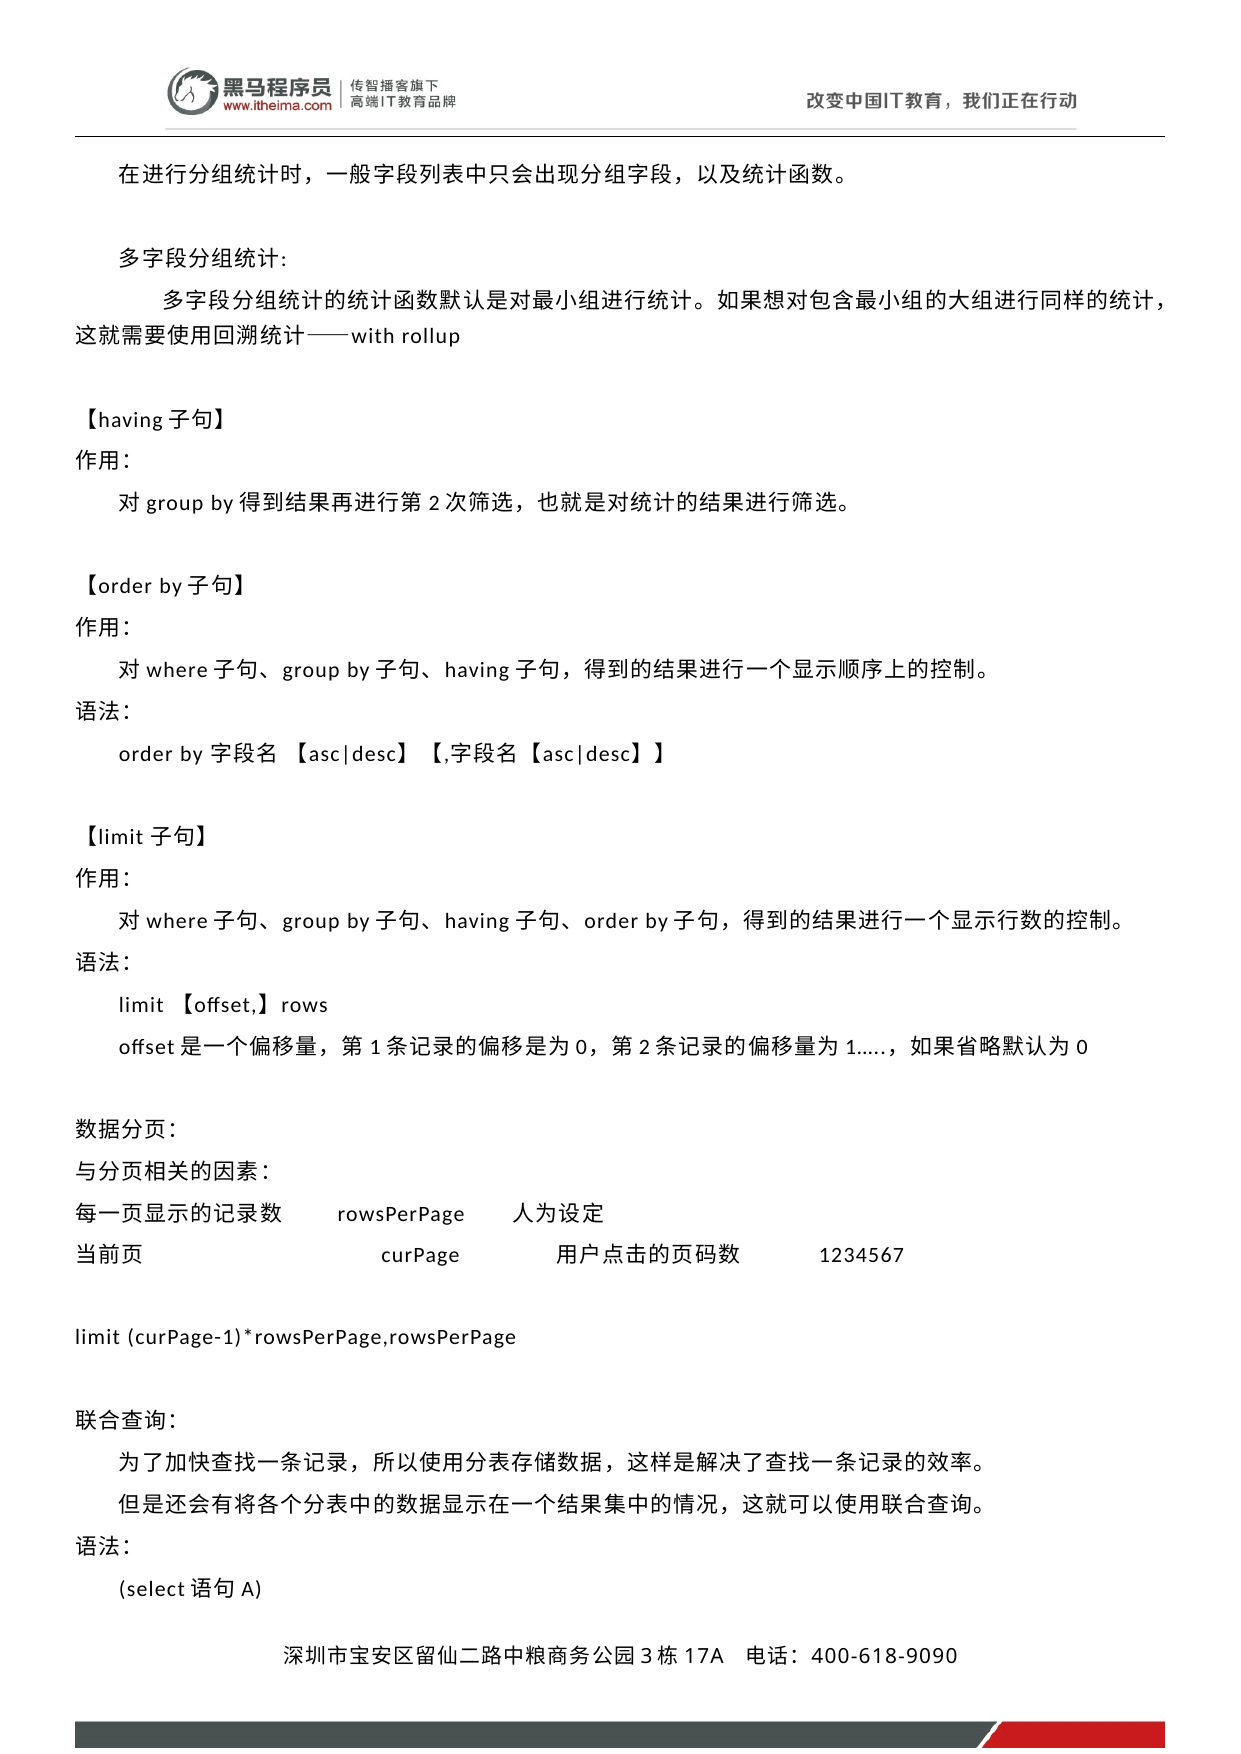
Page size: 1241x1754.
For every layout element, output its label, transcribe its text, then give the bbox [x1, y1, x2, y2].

text order by 字段名 【asc|desc】【,字段名【asc|desc】】 [75, 736, 1165, 768]
text 联合查询： [75, 1403, 1165, 1436]
text 语法： [75, 944, 1165, 977]
text 【order by子句】 [75, 568, 1165, 601]
picture [75, 6, 1166, 136]
text 但是还会有将各个分表中的数据显示在一个结果集中的情况，这就可以使用联合查询。 [75, 1487, 1165, 1519]
text 为了加快查找一条记录，所以使用分表存储数据，这样是解决了查找一条记录的效率。 [75, 1445, 1165, 1477]
text 对group by得到结果再进行第2次筛选，也就是对统计的结果进行筛选。 [75, 485, 1165, 517]
text 每一页显示的记录数 rowsPerPage 人为设定 [75, 1195, 1165, 1228]
text 作用： [75, 861, 1165, 893]
text 数据分页： [75, 1111, 1165, 1144]
text 对where子句、group by子句、having子句，得到的结果进行一个显示顺序上的控制。 [75, 652, 1165, 684]
text limit (curPage-1)*rowsPerPage,rowsPerPage [75, 1320, 1165, 1353]
text 【having子句】 [75, 401, 1165, 434]
text 语法： [75, 694, 1165, 726]
text offset是一个偏移量，第1条记录的偏移是为0，第2条记录的偏移量为1…..，如果省略默认为0 [75, 1028, 1165, 1061]
text 【limit 子句】 [75, 819, 1165, 851]
picture [75, 1669, 1166, 1748]
text 与分页相关的因素： [75, 1153, 1165, 1186]
text 当前页 curPage 用户点击的页码数 1234567 [75, 1237, 1165, 1269]
text 语法： [75, 1529, 1165, 1561]
text 作用： [75, 443, 1165, 476]
text 对where子句、group by子句、having子句、order by子句，得到的结果进行一个显示行数的控制。 [75, 903, 1165, 935]
text limit 【offset,】rows [75, 986, 1165, 1019]
text 多字段分组统计: [75, 240, 1165, 273]
text 在进行分组统计时，一般字段列表中只会出现分组字段，以及统计函数。 [75, 157, 1165, 189]
text 作用： [75, 610, 1165, 642]
text 多字段分组统计的统计函数默认是对最小组进行统计。如果想对包含最小组的大组进行同样的统计，这就需要使用回溯统计——with rollup [75, 282, 1165, 350]
text (select语句A) [75, 1571, 1165, 1603]
